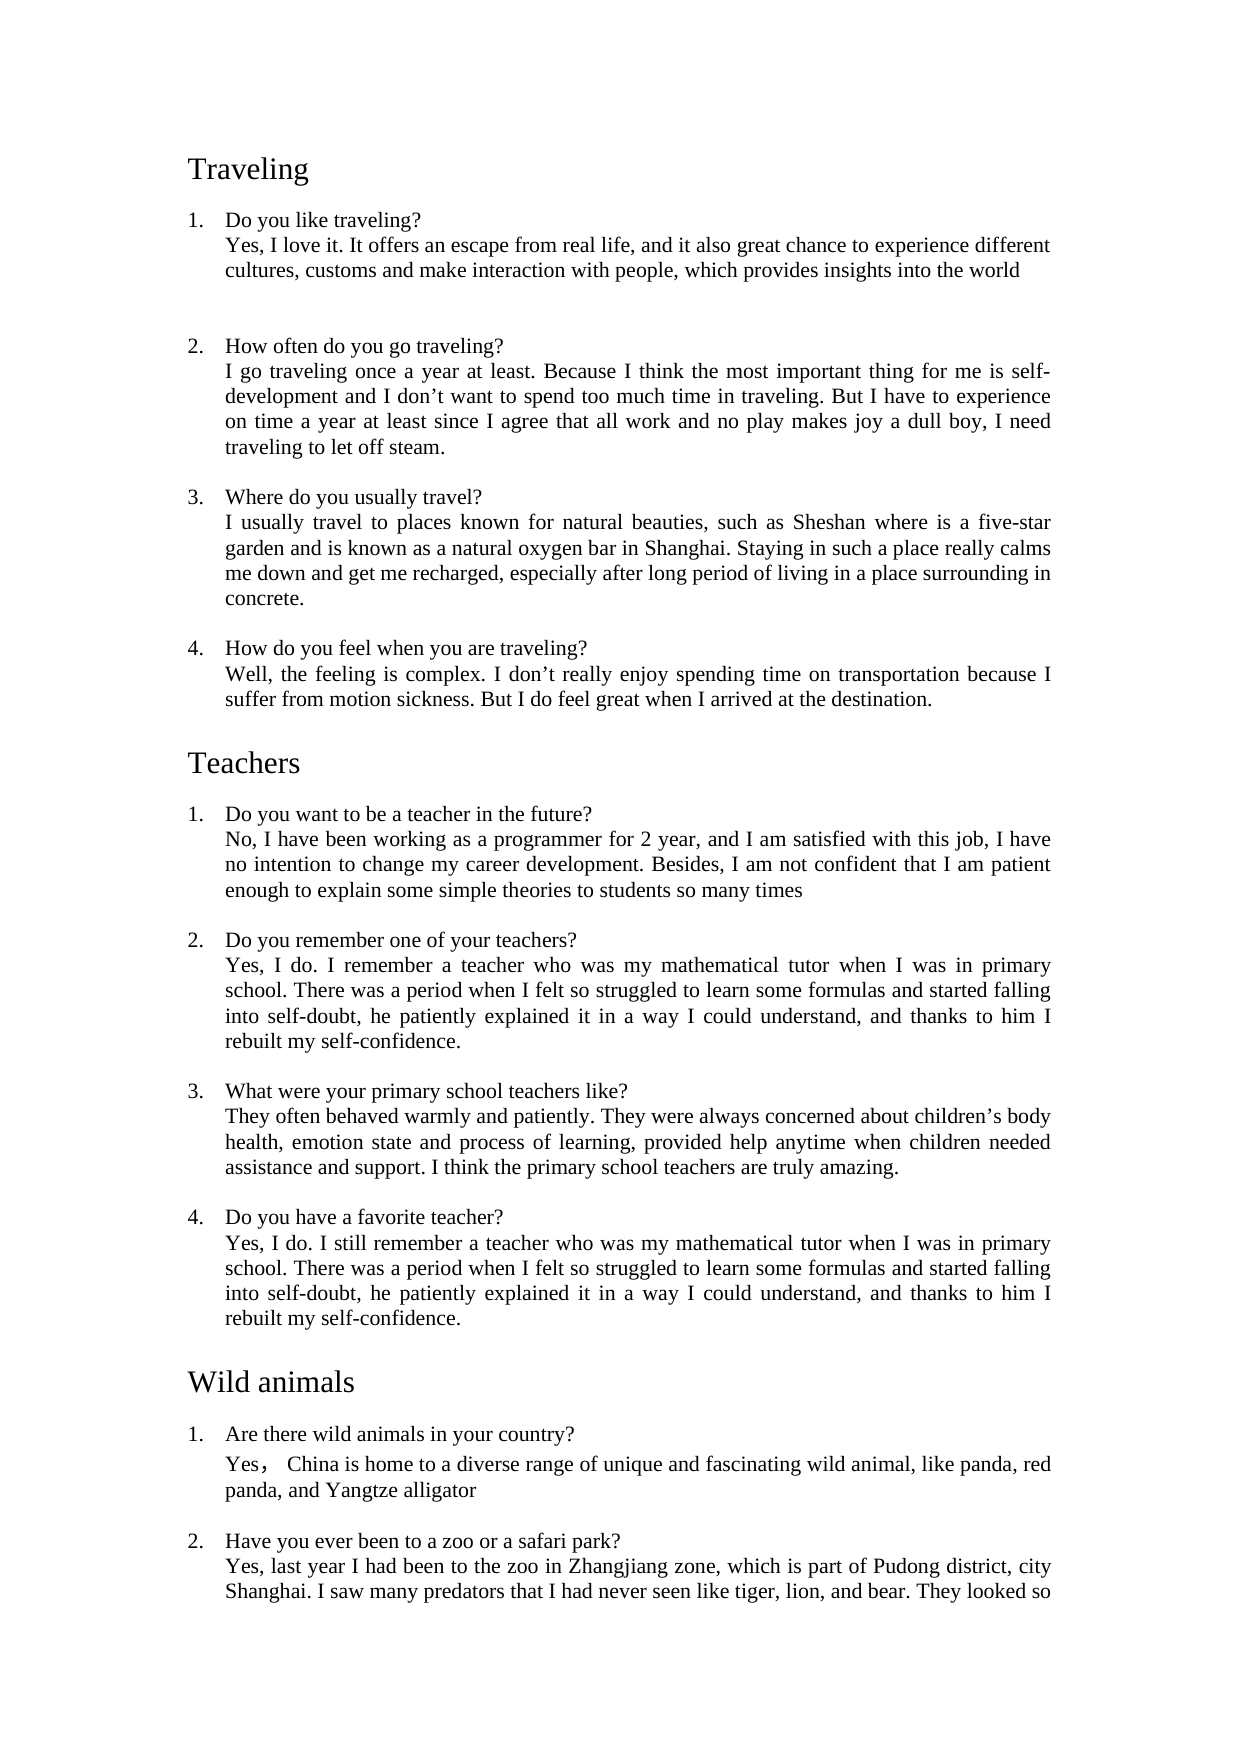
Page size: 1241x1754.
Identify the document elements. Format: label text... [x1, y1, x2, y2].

text Yes, I love it. It offers an escape from real life, and it also great chance to experience different cultures, customs and make interaction with people, which provides insights into the world [225, 232, 1053, 282]
list Do you have a favorite teacher? [187, 1204, 1053, 1229]
text I usually travel to places known for natural beauties, such as Sheshan where is a five-star garden and is known as a natural oxygen bar in Shanghai. Staying in such a place really calms me down and get me recharged, especially after long period of living in a place surrounding in concrete. [225, 509, 1053, 610]
text Yes, I do. I still remember a teacher who was my mathematical tutor when I was in primary school. There was a period when I felt so struggled to learn some formulas and started falling into self-doubt, he patiently explained it in a way I could understand, and thanks to him I rebuilt my self-confidence. [225, 1229, 1053, 1330]
list How do you feel when you are traveling? [187, 635, 1053, 661]
list What were your primary school teachers like? [187, 1078, 1053, 1103]
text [225, 1553, 1053, 1603]
text Traveling [187, 150, 1053, 186]
text Teachers [187, 744, 1053, 780]
text I go traveling once a year at least. Because I think the most important thing for me is self-development and I don’t want to spend too much time in traveling. But I have to experience on time a year at least since I agree that all work and no play makes joy a dull boy, I need traveling to let off steam. [225, 358, 1053, 459]
list Do you remember one of your teachers? [187, 927, 1053, 952]
list Where do you usually travel? [187, 484, 1053, 509]
list Do you want to be a teacher in the future? [187, 801, 1053, 826]
list How often do you go traveling? [187, 333, 1053, 358]
text Yes, I do. I remember a teacher who was my mathematical tutor when I was in primary school. There was a period when I felt so struggled to learn some formulas and started falling into self-doubt, he patiently explained it in a way I could understand, and thanks to him I rebuilt my self-confidence. [225, 952, 1053, 1053]
text Well, the feeling is complex. I don’t really enjoy spending time on transportation because I suffer from motion sickness. But I do feel great when I arrived at the destination. [225, 661, 1053, 711]
text Wild animals [187, 1364, 1053, 1400]
list Do you like traveling? [187, 207, 1053, 232]
list Have you ever been to a zoo or a safari park? [187, 1528, 1053, 1553]
text No, I have been working as a programmer for 2 year, and I am satisfied with this job, I have no intention to change my career development. Besides, I am not confident that I am patient enough to explain some simple theories to students so many times [225, 826, 1053, 902]
list Are there wild animals in your country? [187, 1421, 1053, 1446]
text They often behaved warmly and patiently. They were always concerned about children’s body health, emotion state and process of learning, provided help anytime when children needed assistance and support. I think the primary school teachers are truly amazing. [225, 1103, 1053, 1179]
text Yes， China is home to a diverse range of unique and fascinating wild animal, like panda, red panda, and Yangtze alligator [225, 1446, 1053, 1503]
